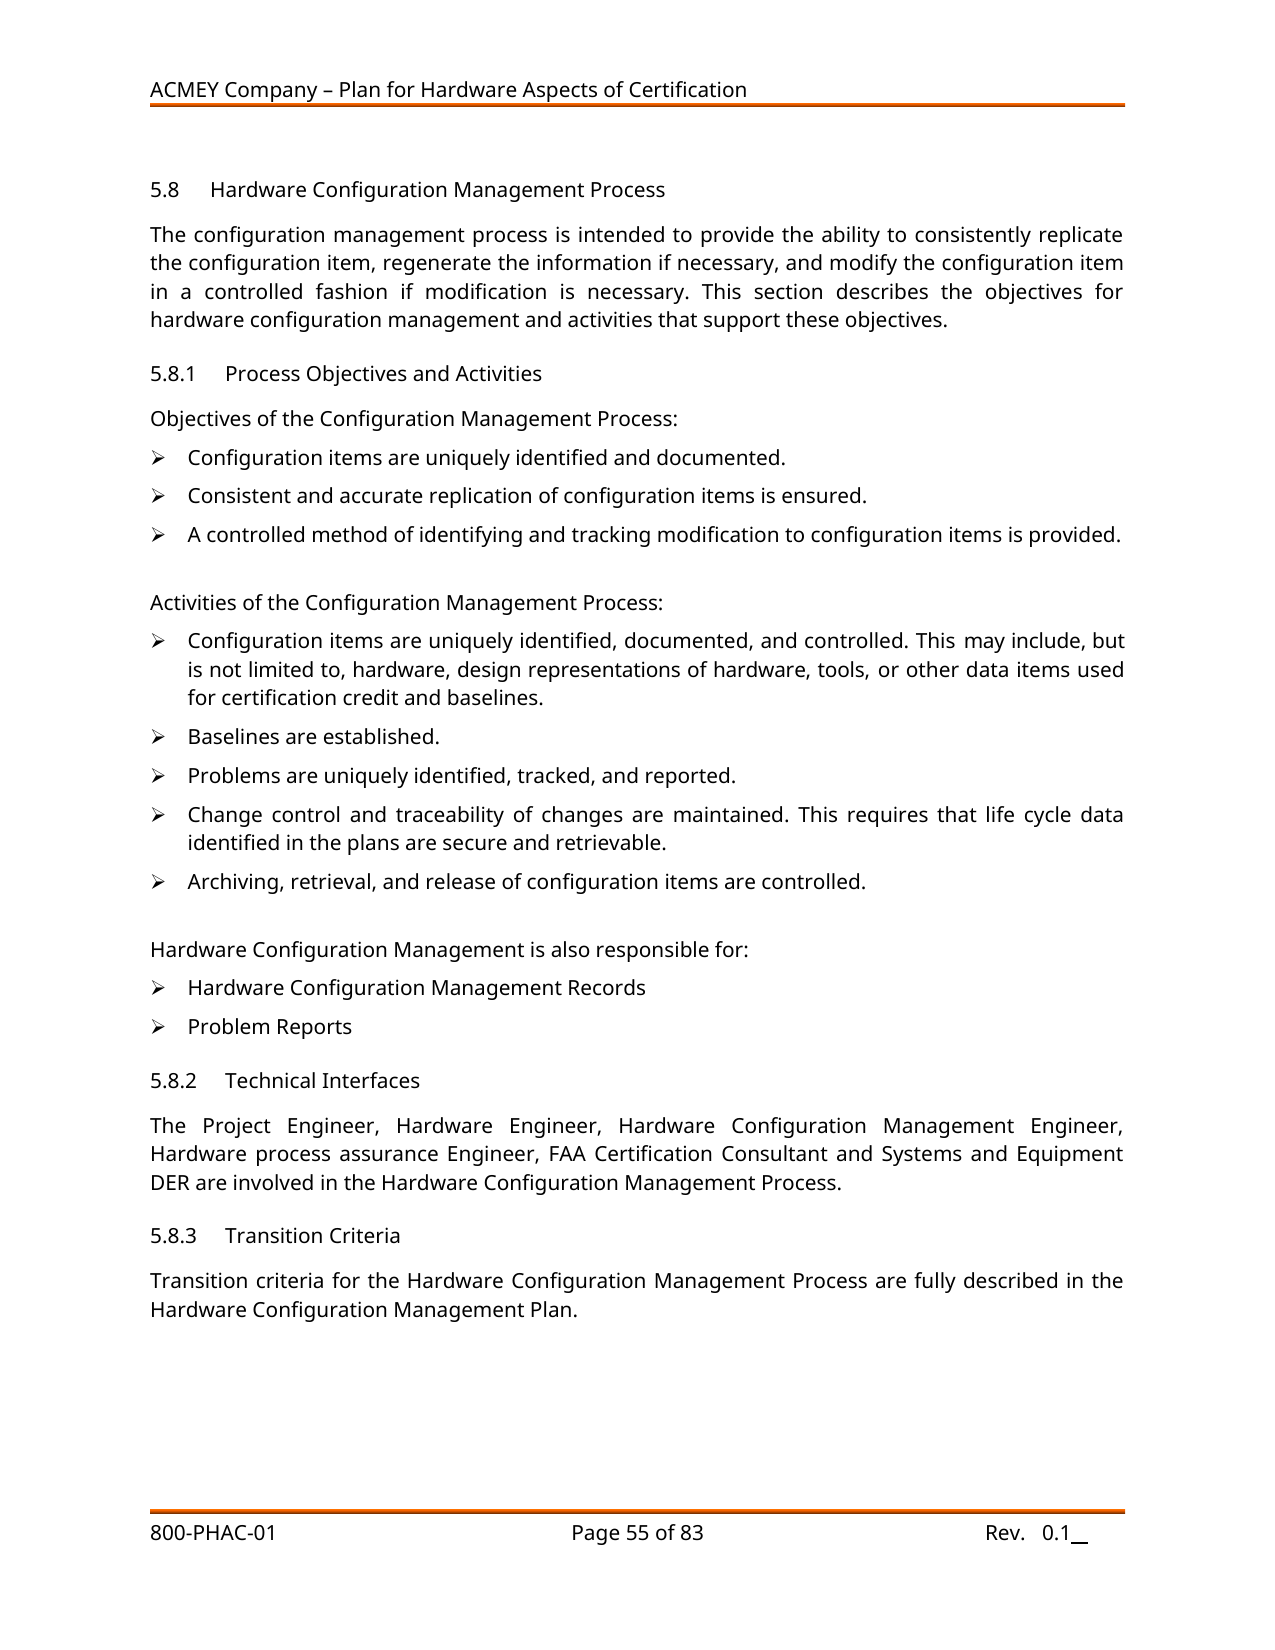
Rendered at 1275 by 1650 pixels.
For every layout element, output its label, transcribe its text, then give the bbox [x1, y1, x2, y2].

text Activities of the Configuration Management Process: [150, 588, 1125, 616]
text Change control and traceability of changes are maintained. This requires that life cycle data identified in the plans are secure and retrievable. [150, 800, 1125, 857]
text Problem Reports [150, 1012, 1125, 1041]
subtitle Hardware Configuration Management Process [150, 175, 1125, 203]
text Consistent and accurate replication of configuration items is ensured. [150, 482, 1125, 510]
text Transition criteria for the Hardware Configuration Management Process are fully described in the Hardware Configuration Management Plan. [150, 1266, 1125, 1323]
text Objectives of the Configuration Management Process: [150, 404, 1125, 432]
text Archiving, retrieval, and release of configuration items are controlled. [150, 867, 1125, 896]
text Configuration items are uniquely identified, documented, and controlled. This may include, but is not limited to, hardware, design representations of hardware, tools, or other data items used for certification credit and baselines. [150, 627, 1125, 712]
text A controlled method of identifying and tracking modification to configuration items is provided. [150, 521, 1125, 549]
text Problems are uniquely identified, tracked, and reported. [150, 761, 1125, 790]
text Baselines are established. [150, 722, 1125, 751]
subtitle Process Objectives and Activities [150, 359, 1125, 387]
text Hardware Configuration Management is also responsible for: [150, 935, 1125, 963]
text The configuration management process is intended to provide the ability to consistently replicate the configuration item, regenerate the information if necessary, and modify the configuration item in a controlled fashion if modification is necessary. This section describes the objectives for hardware configuration management and activities that support these objectives. [150, 220, 1125, 334]
text Configuration items are uniquely identified and documented. [150, 443, 1125, 471]
text Hardware Configuration Management Records [150, 973, 1125, 1002]
subtitle Transition Criteria [150, 1221, 1125, 1250]
text The Project Engineer, Hardware Engineer, Hardware Configuration Management Engineer, Hardware process assurance Engineer, FAA Certification Consultant and Systems and Equipment DER are involved in the Hardware Configuration Management Process. [150, 1111, 1125, 1196]
subtitle Technical Interfaces [150, 1066, 1125, 1094]
